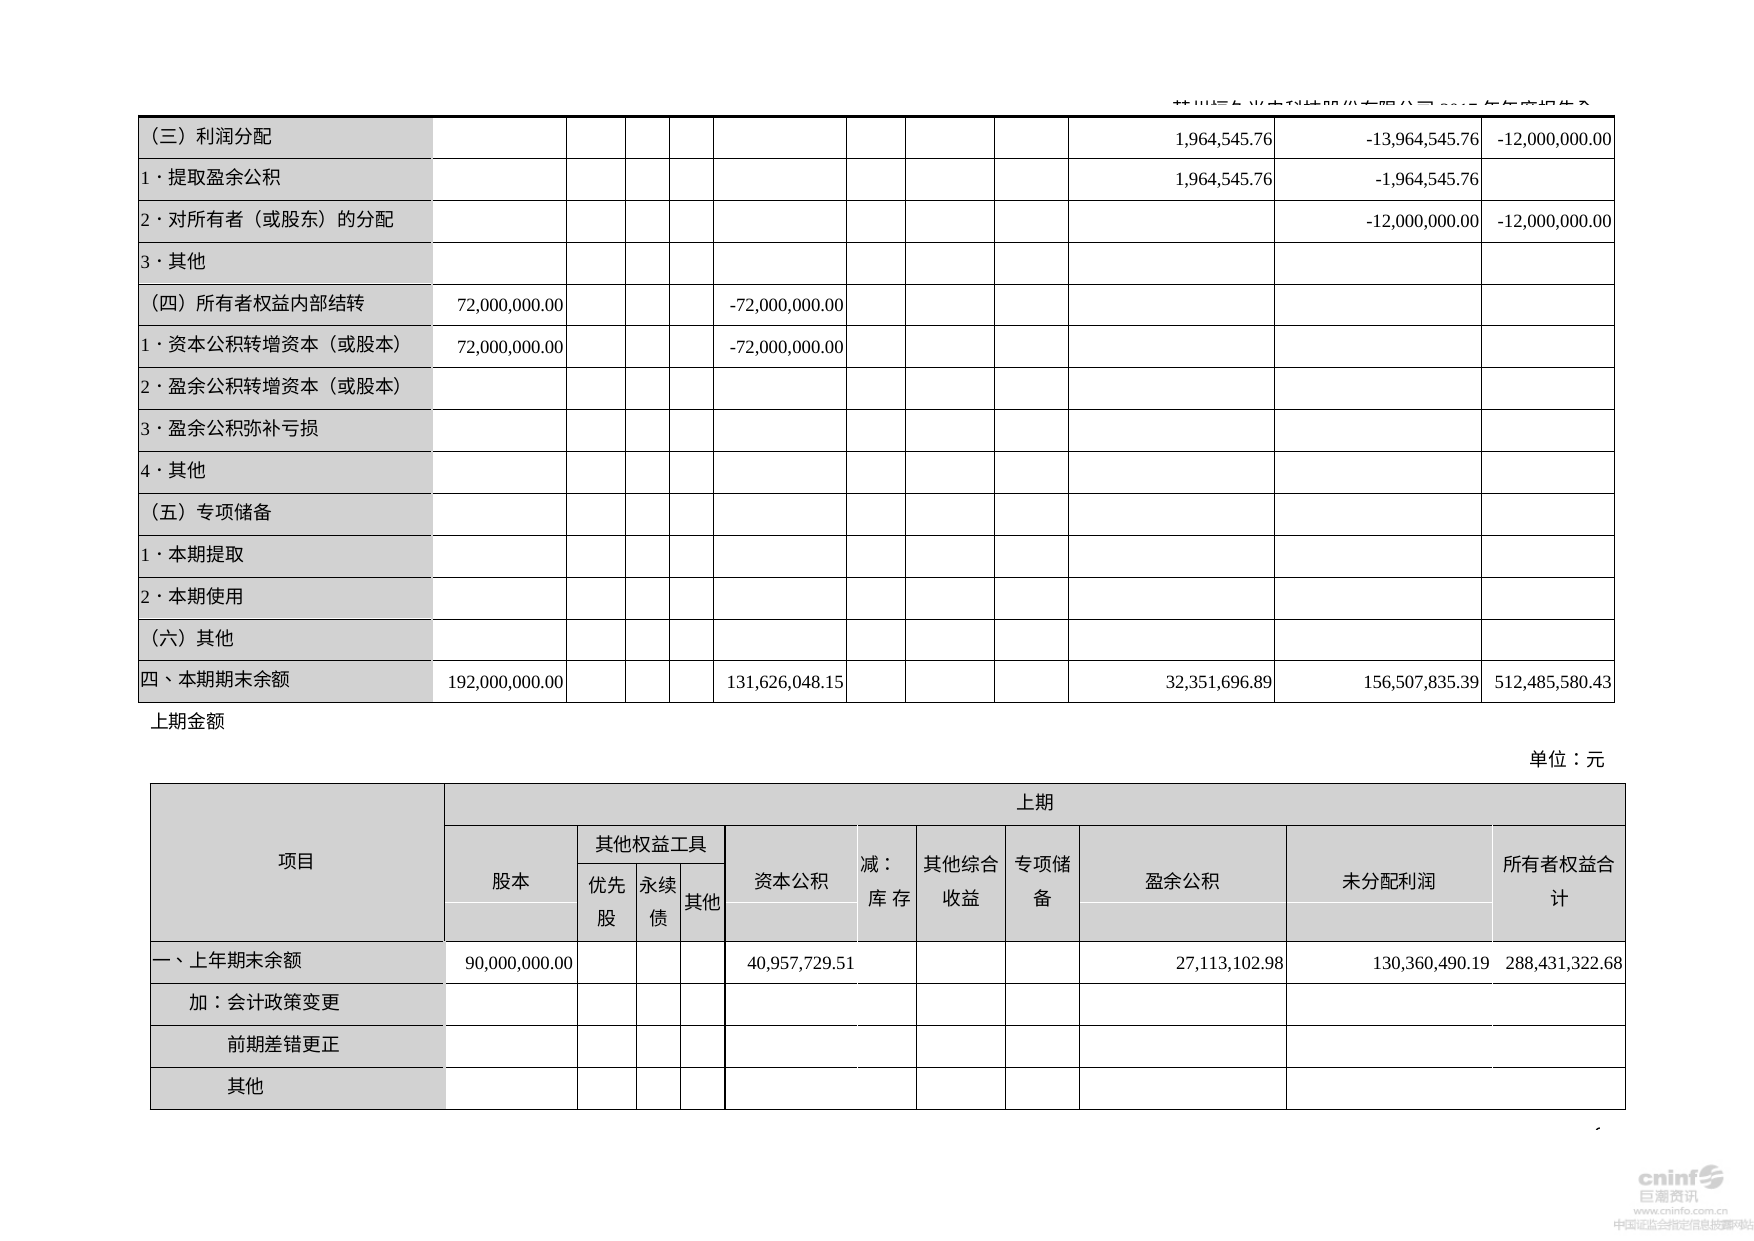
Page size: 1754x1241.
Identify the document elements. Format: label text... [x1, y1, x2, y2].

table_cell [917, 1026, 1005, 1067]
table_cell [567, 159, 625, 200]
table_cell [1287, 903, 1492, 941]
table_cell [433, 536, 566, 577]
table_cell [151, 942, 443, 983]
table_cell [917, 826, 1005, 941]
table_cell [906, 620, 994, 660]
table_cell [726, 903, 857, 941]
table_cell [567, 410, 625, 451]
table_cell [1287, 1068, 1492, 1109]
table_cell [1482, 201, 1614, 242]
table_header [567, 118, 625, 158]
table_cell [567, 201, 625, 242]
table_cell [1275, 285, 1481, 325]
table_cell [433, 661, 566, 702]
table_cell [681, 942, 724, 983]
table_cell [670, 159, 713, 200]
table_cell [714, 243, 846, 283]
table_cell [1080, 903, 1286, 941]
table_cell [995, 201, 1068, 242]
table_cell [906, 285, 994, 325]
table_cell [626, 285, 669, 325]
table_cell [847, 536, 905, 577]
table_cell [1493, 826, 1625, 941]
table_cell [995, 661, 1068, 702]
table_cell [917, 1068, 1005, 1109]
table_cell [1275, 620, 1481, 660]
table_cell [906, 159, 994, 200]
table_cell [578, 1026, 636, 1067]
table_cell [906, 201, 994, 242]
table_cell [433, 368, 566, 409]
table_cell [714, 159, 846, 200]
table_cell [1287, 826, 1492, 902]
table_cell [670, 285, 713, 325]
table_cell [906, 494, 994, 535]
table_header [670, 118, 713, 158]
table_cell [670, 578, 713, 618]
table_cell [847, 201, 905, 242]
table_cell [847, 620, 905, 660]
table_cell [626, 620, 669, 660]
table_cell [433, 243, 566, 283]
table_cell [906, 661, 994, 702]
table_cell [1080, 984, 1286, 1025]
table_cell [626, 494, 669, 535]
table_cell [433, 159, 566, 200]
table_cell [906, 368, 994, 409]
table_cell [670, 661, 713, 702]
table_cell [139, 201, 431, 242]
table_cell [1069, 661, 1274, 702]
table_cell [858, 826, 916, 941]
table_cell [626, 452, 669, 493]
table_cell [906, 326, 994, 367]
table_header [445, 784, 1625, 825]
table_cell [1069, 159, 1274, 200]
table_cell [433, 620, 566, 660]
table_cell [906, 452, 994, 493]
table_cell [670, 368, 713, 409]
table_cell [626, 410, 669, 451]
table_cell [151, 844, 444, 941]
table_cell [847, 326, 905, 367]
text 单位：元 [127, 746, 1604, 772]
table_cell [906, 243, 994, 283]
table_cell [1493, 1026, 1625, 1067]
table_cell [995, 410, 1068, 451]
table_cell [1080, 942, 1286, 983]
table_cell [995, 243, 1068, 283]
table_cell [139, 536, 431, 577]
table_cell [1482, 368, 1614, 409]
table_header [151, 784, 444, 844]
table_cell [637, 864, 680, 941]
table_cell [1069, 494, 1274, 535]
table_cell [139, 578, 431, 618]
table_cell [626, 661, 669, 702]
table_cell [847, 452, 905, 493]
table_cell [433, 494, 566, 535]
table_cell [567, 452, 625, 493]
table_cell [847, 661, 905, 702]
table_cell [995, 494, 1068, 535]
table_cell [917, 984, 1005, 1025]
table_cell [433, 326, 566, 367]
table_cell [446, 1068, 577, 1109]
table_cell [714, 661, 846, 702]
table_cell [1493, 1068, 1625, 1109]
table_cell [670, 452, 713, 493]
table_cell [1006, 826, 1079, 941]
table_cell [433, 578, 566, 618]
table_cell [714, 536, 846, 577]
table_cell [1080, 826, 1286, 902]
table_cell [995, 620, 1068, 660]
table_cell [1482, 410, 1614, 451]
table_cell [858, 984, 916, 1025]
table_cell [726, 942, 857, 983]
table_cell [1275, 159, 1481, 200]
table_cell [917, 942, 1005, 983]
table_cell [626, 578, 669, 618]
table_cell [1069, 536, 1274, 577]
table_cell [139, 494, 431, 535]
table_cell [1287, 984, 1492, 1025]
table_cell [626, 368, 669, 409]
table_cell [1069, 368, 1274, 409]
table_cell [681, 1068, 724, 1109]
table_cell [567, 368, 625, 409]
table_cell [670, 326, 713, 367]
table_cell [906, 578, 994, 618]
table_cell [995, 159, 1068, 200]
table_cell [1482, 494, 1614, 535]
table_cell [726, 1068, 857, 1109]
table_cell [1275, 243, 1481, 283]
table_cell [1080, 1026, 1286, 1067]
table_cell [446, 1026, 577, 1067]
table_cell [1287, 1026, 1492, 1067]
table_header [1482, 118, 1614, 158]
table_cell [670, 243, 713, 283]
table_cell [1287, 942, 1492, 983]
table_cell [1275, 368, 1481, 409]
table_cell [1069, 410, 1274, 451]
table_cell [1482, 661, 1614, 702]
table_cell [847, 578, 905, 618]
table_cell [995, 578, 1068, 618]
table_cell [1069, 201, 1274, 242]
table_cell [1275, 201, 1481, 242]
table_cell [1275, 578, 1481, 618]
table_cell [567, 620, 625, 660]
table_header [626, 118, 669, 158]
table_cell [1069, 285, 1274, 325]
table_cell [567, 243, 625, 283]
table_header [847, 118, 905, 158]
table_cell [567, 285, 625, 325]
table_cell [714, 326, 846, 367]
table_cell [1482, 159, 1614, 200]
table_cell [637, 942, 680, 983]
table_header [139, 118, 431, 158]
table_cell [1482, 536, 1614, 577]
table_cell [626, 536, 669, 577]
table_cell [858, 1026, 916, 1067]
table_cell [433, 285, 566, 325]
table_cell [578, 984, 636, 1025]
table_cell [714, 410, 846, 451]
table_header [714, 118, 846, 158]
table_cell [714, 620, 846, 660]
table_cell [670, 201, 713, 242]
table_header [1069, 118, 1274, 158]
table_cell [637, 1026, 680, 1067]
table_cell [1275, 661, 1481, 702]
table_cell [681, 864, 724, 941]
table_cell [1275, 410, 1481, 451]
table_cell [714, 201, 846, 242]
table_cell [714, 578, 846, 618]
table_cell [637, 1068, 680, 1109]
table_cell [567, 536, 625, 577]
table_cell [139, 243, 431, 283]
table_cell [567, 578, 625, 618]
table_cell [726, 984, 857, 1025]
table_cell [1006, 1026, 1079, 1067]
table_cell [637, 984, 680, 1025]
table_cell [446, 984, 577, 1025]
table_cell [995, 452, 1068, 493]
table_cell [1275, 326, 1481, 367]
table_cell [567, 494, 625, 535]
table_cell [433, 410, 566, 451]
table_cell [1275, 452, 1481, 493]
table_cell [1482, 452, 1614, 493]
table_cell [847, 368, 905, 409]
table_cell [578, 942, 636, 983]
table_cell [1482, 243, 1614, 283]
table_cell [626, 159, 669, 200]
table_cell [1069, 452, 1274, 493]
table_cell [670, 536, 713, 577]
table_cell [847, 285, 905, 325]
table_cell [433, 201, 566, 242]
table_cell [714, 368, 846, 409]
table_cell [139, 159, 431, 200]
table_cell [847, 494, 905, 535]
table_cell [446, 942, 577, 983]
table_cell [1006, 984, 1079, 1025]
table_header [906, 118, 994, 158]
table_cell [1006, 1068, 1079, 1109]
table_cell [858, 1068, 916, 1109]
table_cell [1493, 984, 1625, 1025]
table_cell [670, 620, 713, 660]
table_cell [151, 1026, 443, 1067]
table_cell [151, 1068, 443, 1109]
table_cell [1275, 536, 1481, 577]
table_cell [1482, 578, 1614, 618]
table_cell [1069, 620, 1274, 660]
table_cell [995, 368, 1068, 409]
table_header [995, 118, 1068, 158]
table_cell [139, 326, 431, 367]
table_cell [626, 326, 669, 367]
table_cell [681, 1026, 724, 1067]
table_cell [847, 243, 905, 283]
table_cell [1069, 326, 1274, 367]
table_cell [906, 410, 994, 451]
picture [1613, 1159, 1754, 1241]
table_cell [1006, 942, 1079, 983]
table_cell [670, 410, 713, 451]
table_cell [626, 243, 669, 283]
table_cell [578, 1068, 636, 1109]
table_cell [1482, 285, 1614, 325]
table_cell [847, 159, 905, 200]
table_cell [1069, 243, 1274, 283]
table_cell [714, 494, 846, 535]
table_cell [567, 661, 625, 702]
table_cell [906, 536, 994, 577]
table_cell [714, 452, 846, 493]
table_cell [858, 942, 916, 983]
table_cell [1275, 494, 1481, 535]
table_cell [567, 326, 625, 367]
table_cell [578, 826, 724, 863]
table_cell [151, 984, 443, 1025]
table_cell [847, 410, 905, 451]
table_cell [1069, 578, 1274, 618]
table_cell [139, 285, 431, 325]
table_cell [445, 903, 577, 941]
text 上期金额 [150, 708, 1754, 734]
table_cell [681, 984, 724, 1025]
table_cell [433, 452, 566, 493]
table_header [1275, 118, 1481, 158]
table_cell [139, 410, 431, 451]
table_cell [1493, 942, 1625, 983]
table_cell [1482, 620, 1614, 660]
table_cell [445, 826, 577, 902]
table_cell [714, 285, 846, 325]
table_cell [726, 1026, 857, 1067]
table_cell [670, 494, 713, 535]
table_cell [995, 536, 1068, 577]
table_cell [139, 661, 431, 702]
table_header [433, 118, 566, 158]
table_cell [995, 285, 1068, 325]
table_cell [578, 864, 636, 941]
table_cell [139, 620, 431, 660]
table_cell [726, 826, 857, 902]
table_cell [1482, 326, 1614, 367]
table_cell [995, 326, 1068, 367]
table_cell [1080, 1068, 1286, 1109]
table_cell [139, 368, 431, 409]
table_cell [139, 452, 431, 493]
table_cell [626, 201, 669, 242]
